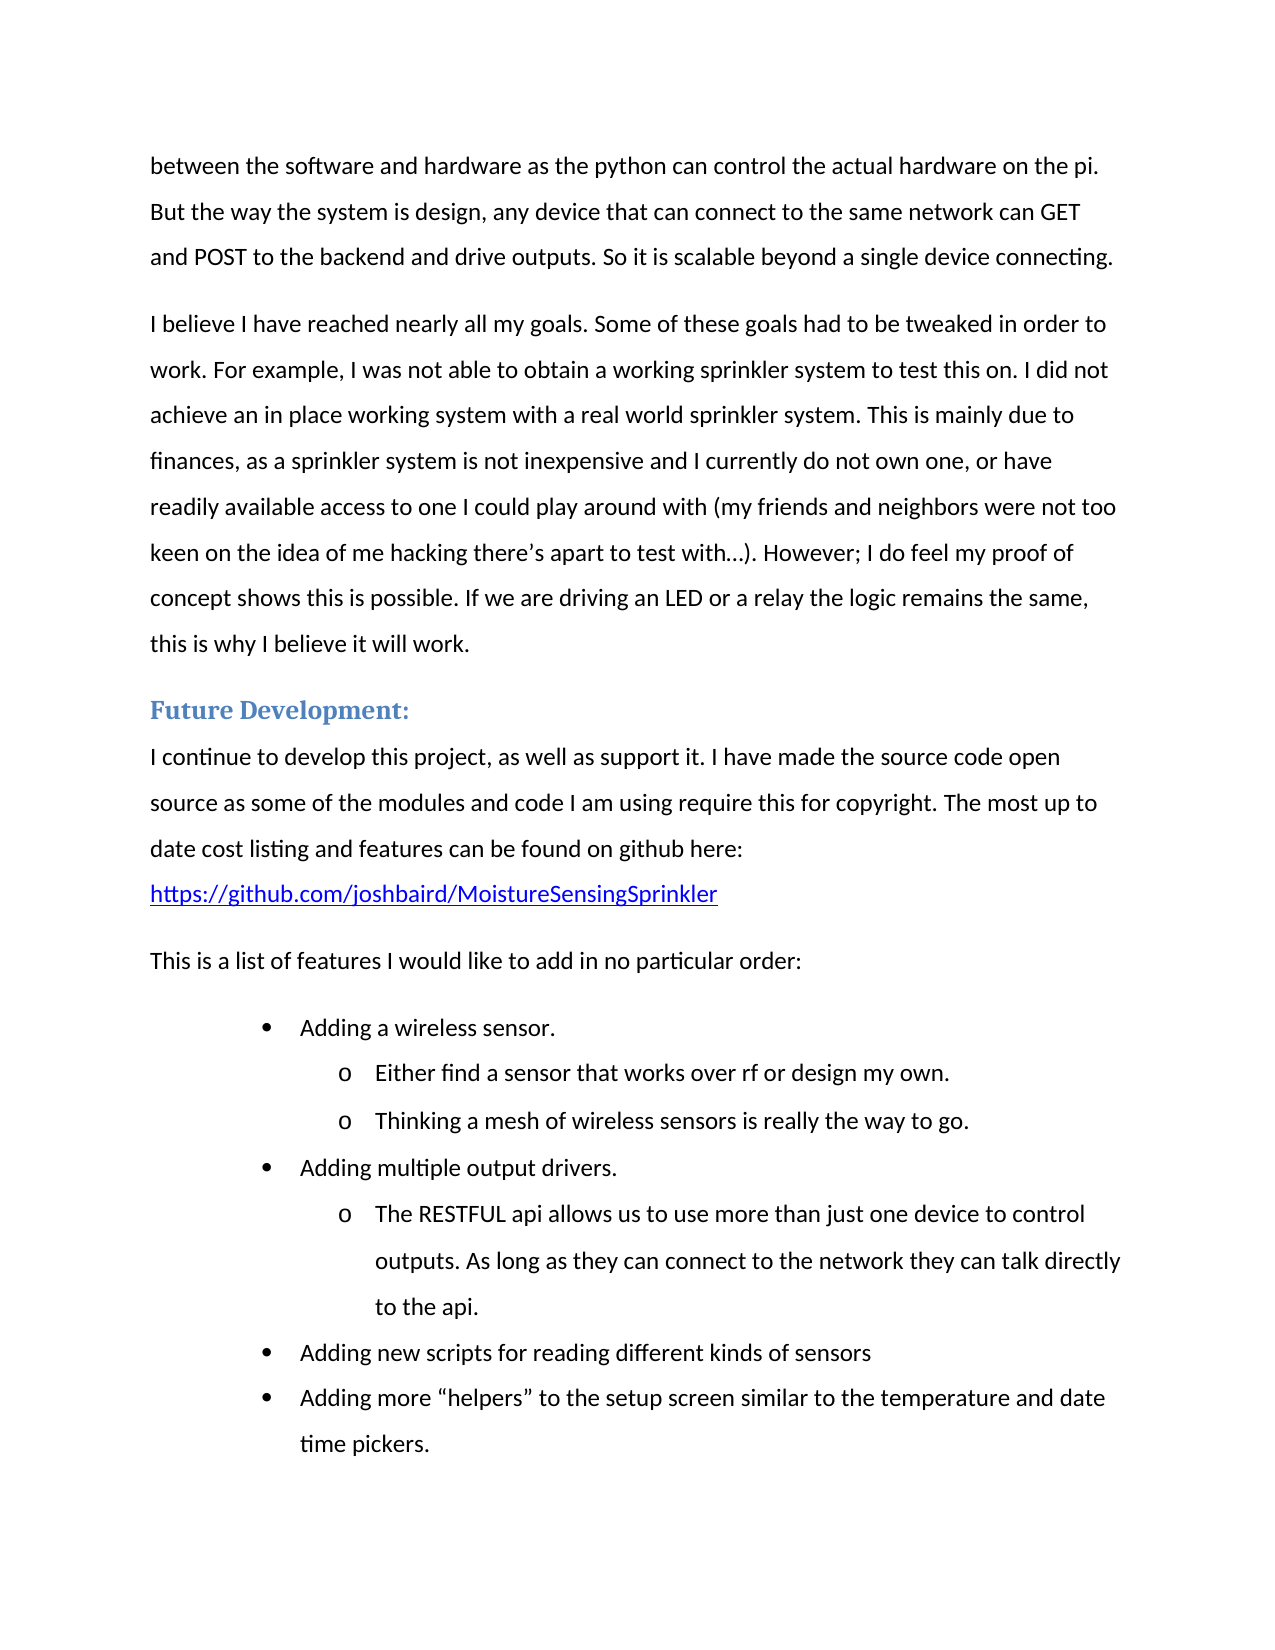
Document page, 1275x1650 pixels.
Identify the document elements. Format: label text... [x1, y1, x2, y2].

list The RESTFUL api allows us to use more than just one device to control outputs. As long as they can connect to the network they can talk directly to the api. [337, 1198, 1125, 1322]
text This is a list of features I would like to add in no particular order: [150, 945, 1125, 976]
list Adding multiple output drivers. [262, 1153, 1125, 1183]
list Adding a wireless sensor. [262, 1012, 1125, 1042]
subtitle Future Development: [150, 695, 1125, 726]
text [150, 150, 1125, 272]
list Adding new scripts for reading different kinds of sensors [262, 1337, 1125, 1367]
text I continue to develop this project, as well as support it. I have made the source code open source as some of the modules and code I am using require this for copyright. The most up to date cost listing and features can be found on github here: https://github.com/joshbaird/MoistureSensingSprinkler [150, 741, 1125, 909]
list Thinking a mesh of wireless sensors is really the way to go. [337, 1105, 1125, 1137]
list Adding more “helpers” to the setup screen similar to the temperature and date time pickers. [262, 1382, 1125, 1459]
list Either find a sensor that works over rf or design my own. [337, 1057, 1125, 1089]
text I believe I have reached nearly all my goals. Some of these goals had to be tweaked in order to work. For example, I was not able to obtain a working sprinkler system to test this on. I did not achieve an in place working system with a real world sprinkler system. This is mainly due to finances, as a sprinkler system is not inexpensive and I currently do not own one, or have readily available access to one I could play around with (my friends and neighbors were not too keen on the idea of me hacking there’s apart to test with…). However; I do feel my proof of concept shows this is possible. If we are driving an LED or a relay the logic remains the same, this is why I believe it will work. [150, 308, 1125, 659]
